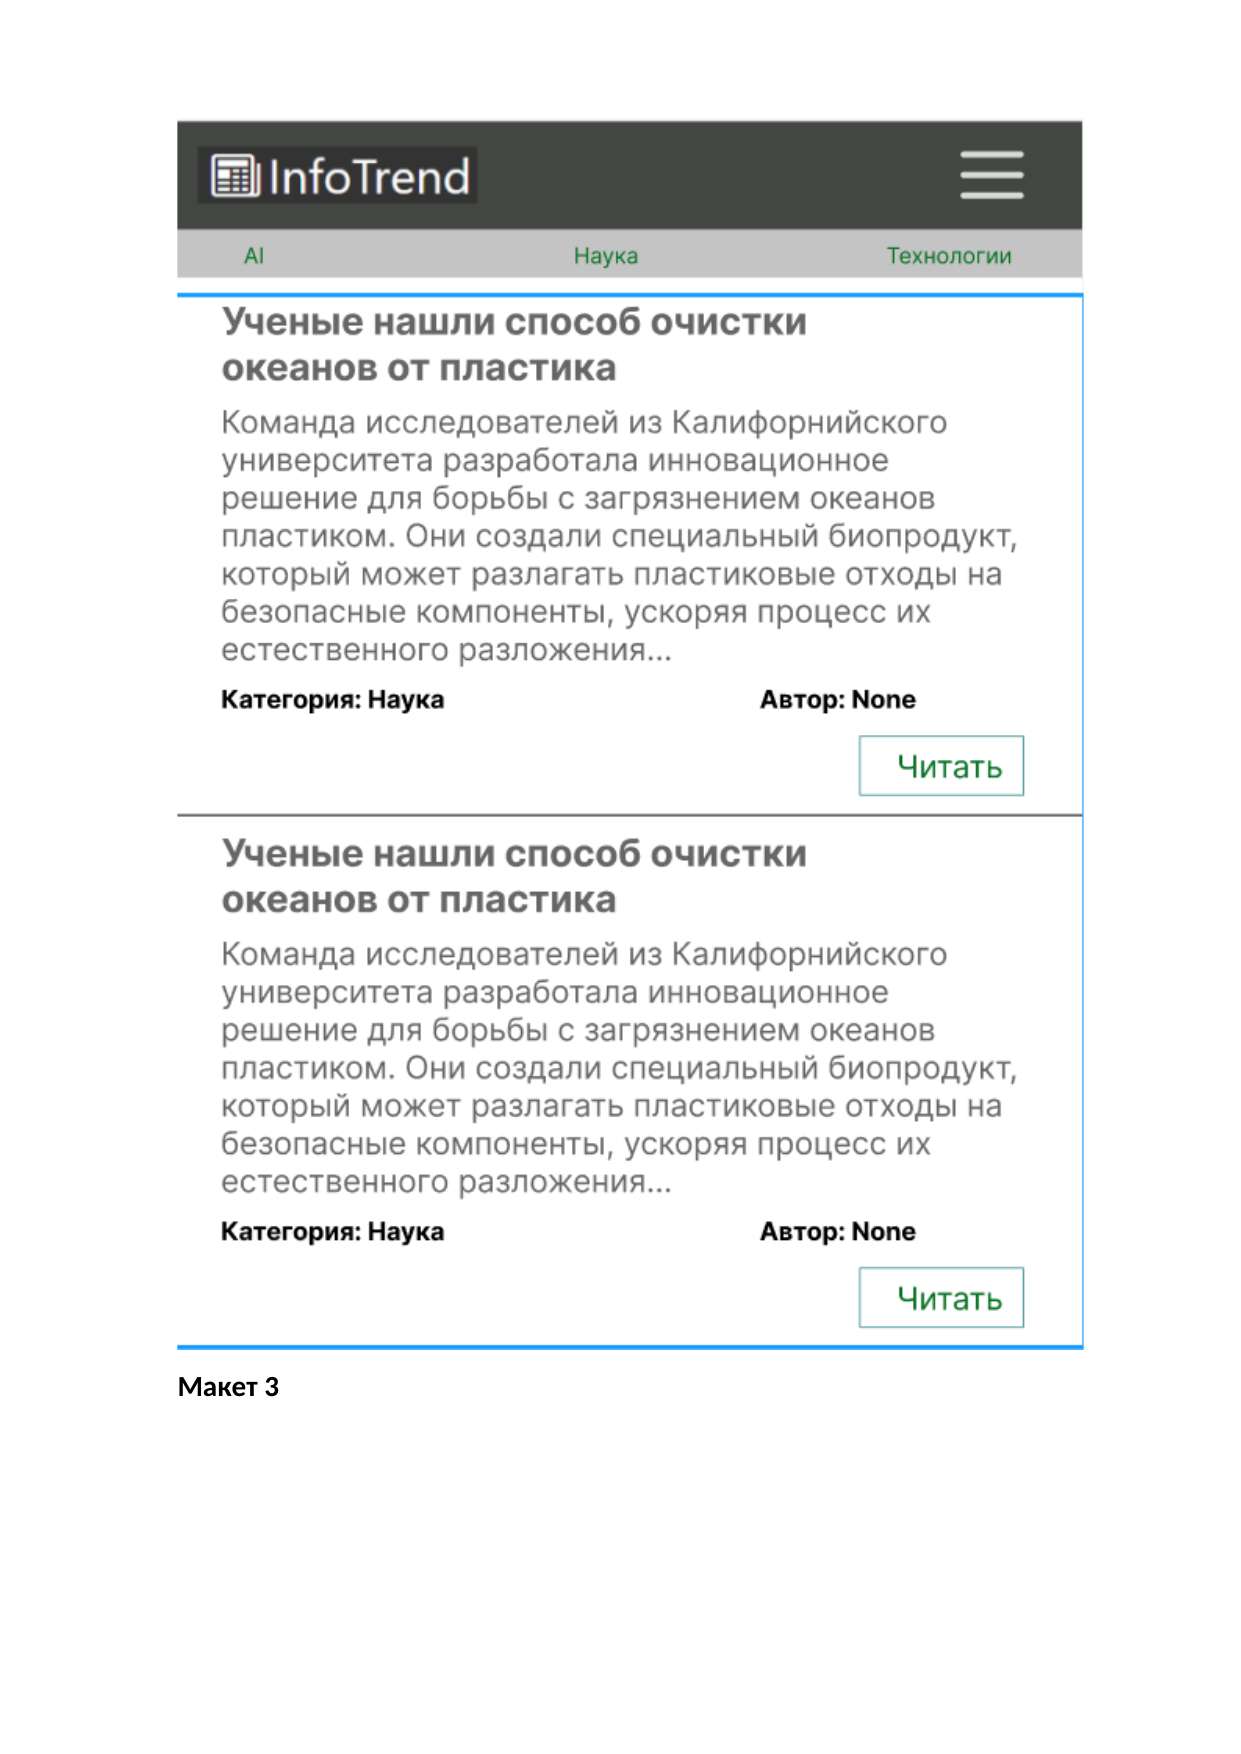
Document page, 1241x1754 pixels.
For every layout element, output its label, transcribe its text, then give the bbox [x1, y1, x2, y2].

text Макет 3 [177, 1368, 1152, 1404]
picture [177, 118, 1084, 1350]
